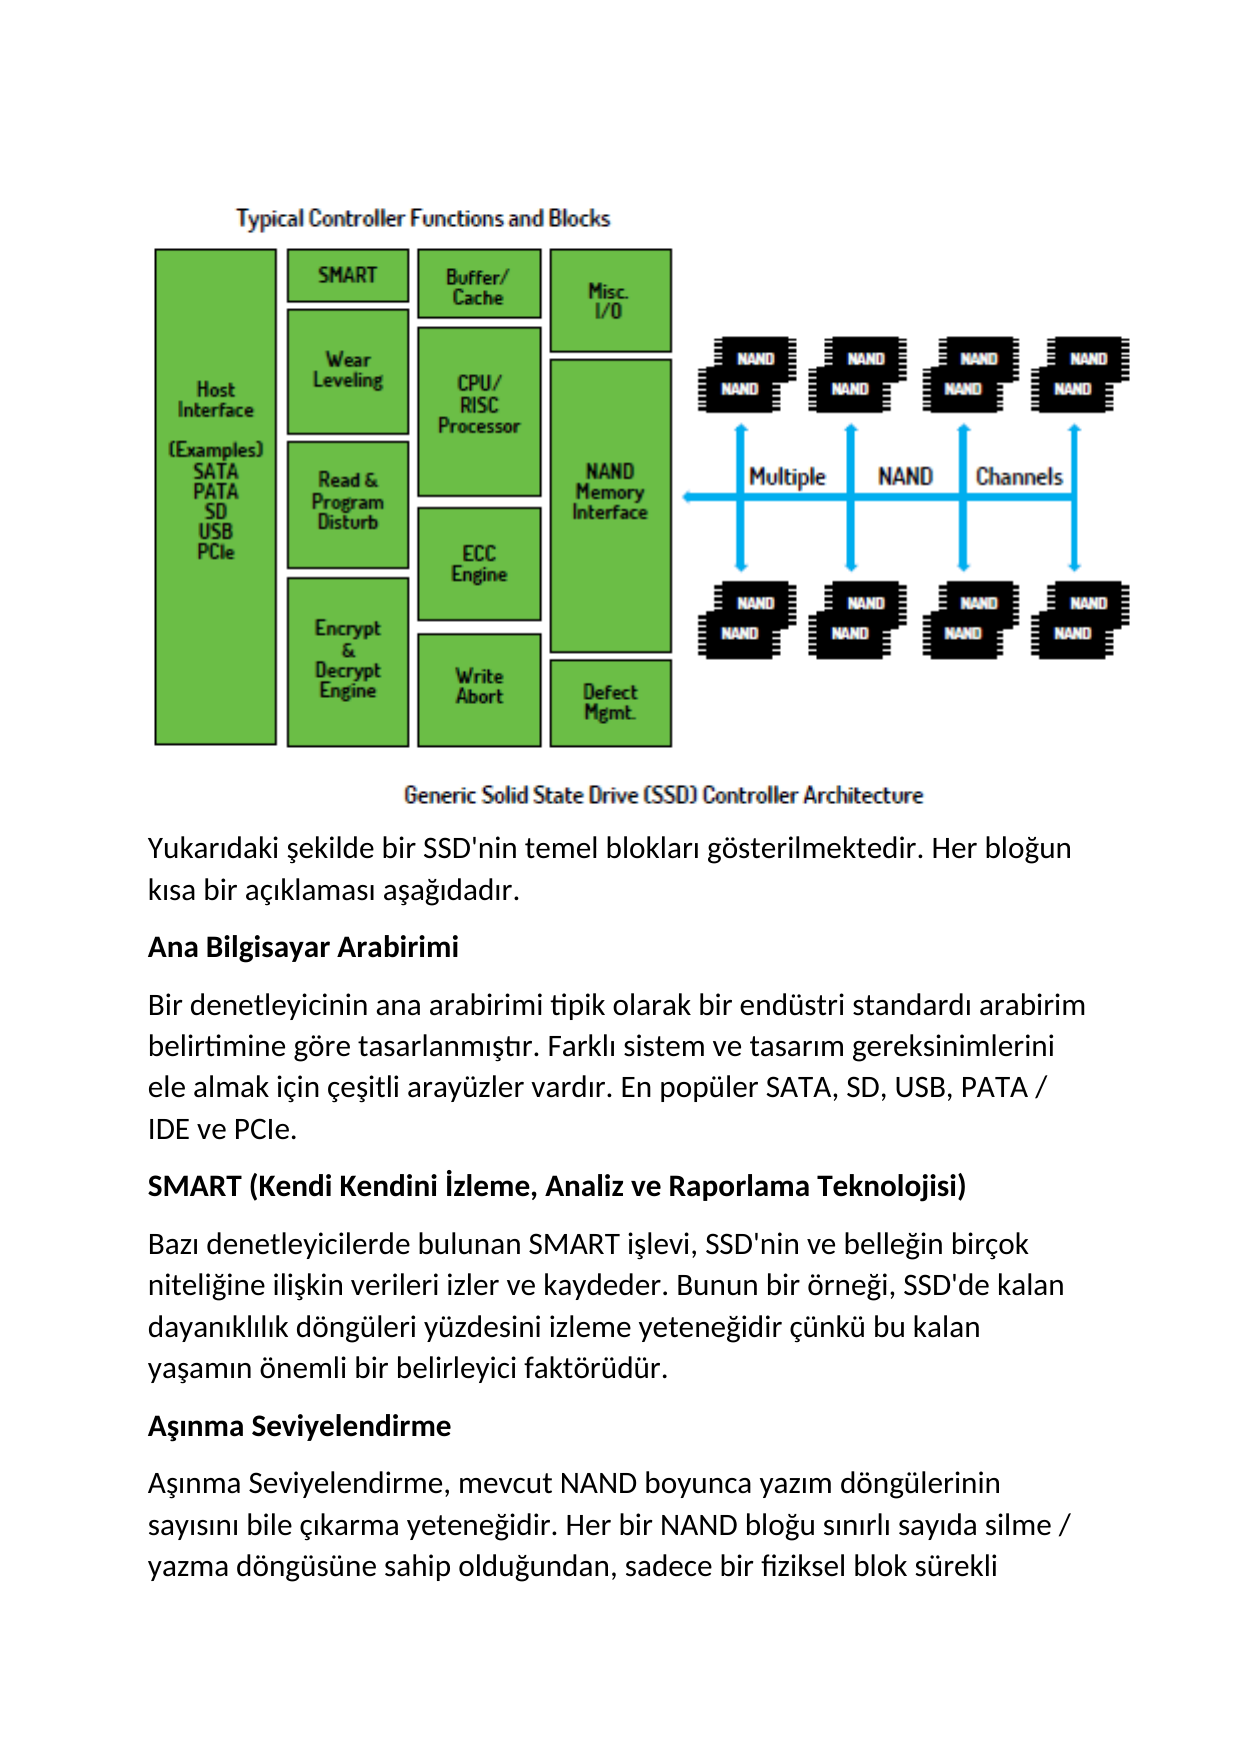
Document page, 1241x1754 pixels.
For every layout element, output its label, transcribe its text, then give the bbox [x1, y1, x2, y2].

text SMART (Kendi Kendini İzleme, Analiz ve Raporlama Teknolojisi) [148, 1167, 1093, 1205]
text Bir denetleyicinin ana arabirimi tipik olarak bir endüstri standardı arabirim belirtimine göre tasarlanmıştır. Farklı sistem ve tasarım gereksinimlerini ele almak için çeşitli arayüzler vardır. En popüler SATA, SD, USB, PATA / IDE ve PCIe. [148, 985, 1093, 1147]
text Bazı denetleyicilerde bulunan SMART işlevi, SSD'nin ve belleğin birçok niteliğine ilişkin verileri izler ve kaydeder. Bunun bir örneği, SSD'de kalan dayanıklılık döngüleri yüzdesini izleme yeteneğidir çünkü bu kalan yaşamın önemli bir belirleyici faktörüdür. [148, 1224, 1093, 1386]
text Yukarıdaki şekilde bir SSD'nin temel blokları gösterilmektedir. Her bloğun kısa bir açıklaması aşağıdadır. [148, 828, 1093, 908]
text Ana Bilgisayar Arabirimi [148, 927, 1093, 966]
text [148, 1463, 1093, 1584]
text Aşınma Seviyelendirme [148, 1406, 1093, 1444]
